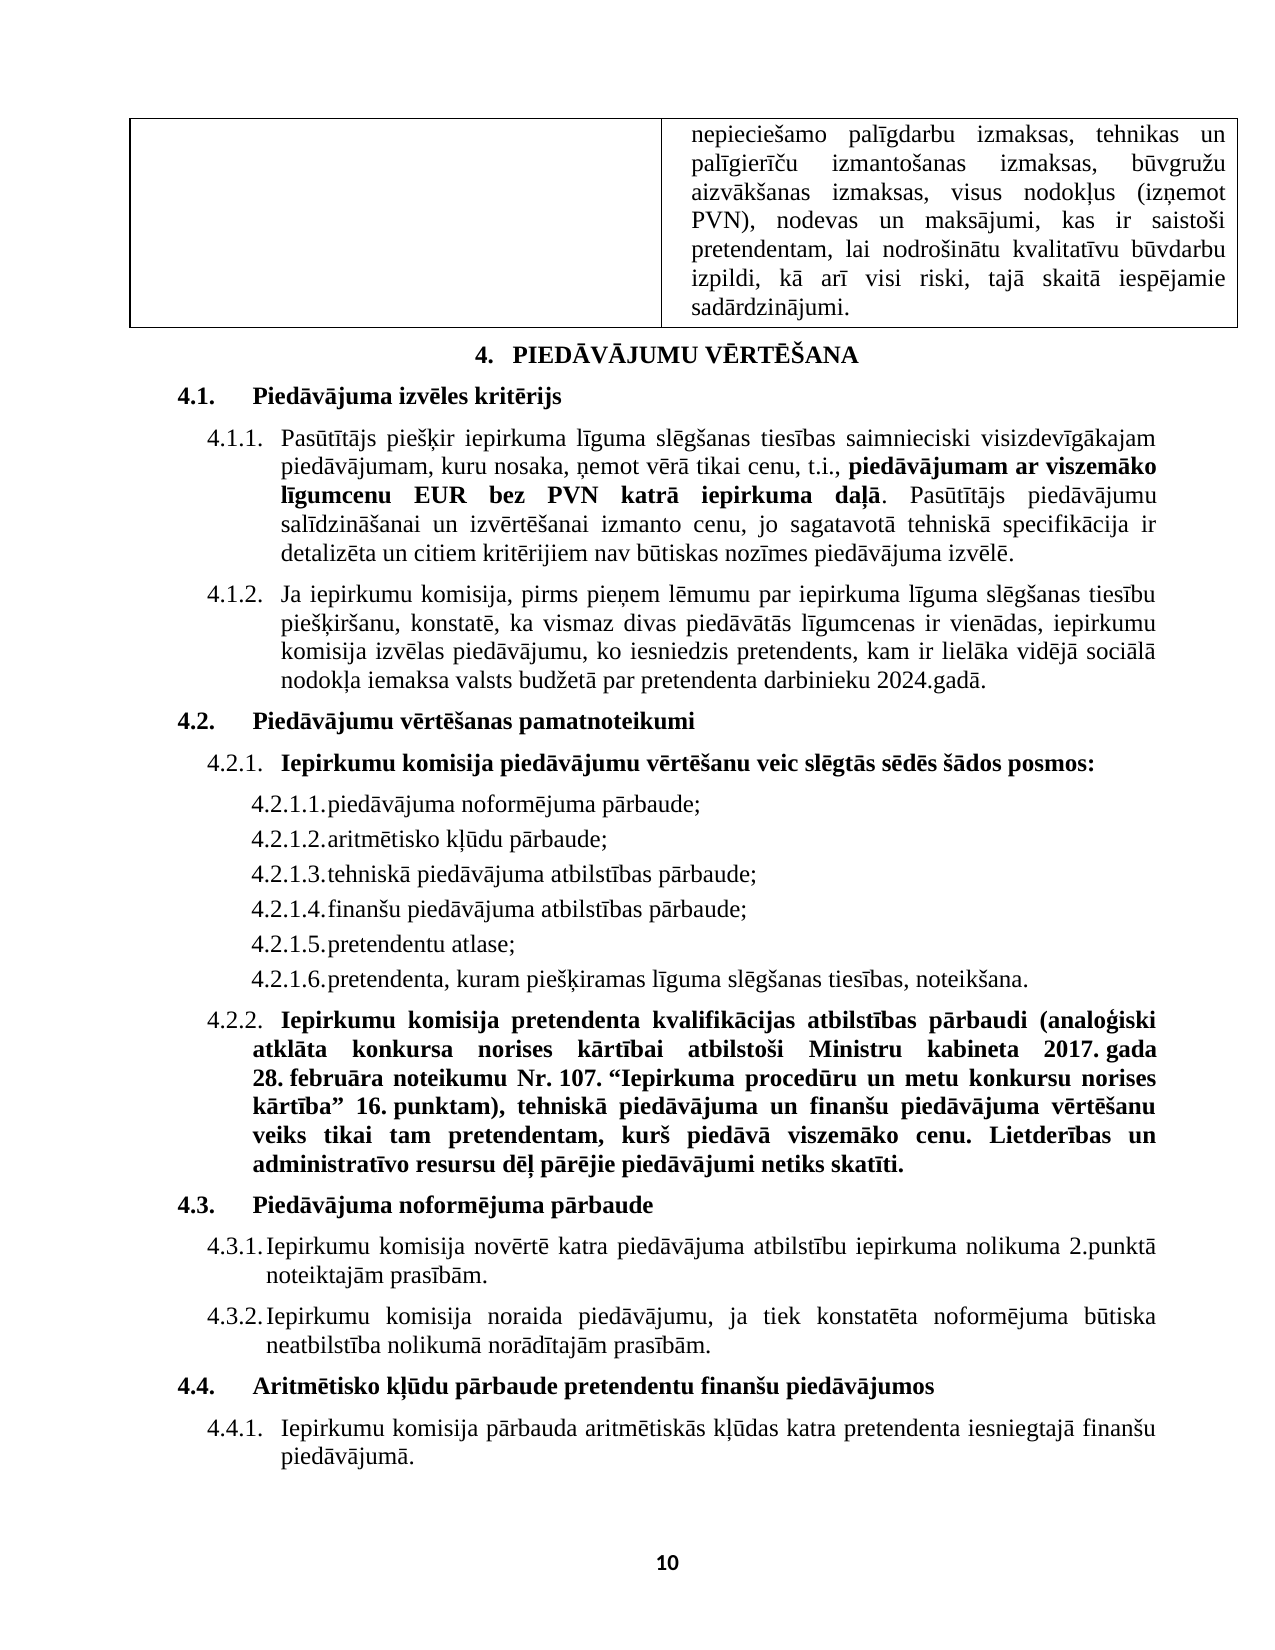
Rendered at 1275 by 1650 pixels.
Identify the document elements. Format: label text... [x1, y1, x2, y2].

subtitle Ja iepirkumu komisija, pirms pieņem lēmumu par iepirkuma līguma slēgšanas tiesību piešķiršanu, konstatē, ka vismaz divas piedāvātās līgumcenas ir vienādas, iepirkumu komisija izvēlas piedāvājumu, ko iesniedzis pretendents, kam ir lielāka vidējā sociālā nodokļa iemaksa valsts budžetā par pretendenta darbinieku 2024.gadā. [207, 579, 1157, 694]
subtitle Iepirkumu komisija novērtē katra piedāvājuma atbilstību iepirkuma nolikuma 2.punktā noteiktajām prasībām. [207, 1231, 1157, 1289]
subtitle Iepirkumu komisija piedāvājumu vērtēšanu veic slēgtās sēdēs šādos posmos: [207, 748, 1157, 776]
subtitle piedāvājuma noformējuma pārbaude; [251, 789, 1157, 818]
subtitle Iepirkumu komisija pārbauda aritmētiskās kļūdas katra pretendenta iesniegtajā finanšu piedāvājumā. [207, 1413, 1157, 1470]
subtitle Iepirkumu komisija pretendenta kvalifikācijas atbilstības pārbaudi (analoģiski atklāta konkursa norises kārtībai atbilstoši Ministru kabineta 2017. gada 28. februāra noteikumu Nr. 107. “Iepirkuma procedūru un metu konkursu norises kārtība” 16. punktam), tehniskā piedāvājuma un finanšu piedāvājuma vērtēšanu veiks tikai tam pretendentam, kurš piedāvā viszemāko cenu. Lietderības un administratīvo resursu dēļ pārējie piedāvājumi netiks skatīti. [207, 1005, 1157, 1178]
subtitle pretendenta, kuram piešķiramas līguma slēgšanas tiesības, noteikšana. [251, 964, 1157, 993]
subtitle Iepirkumu komisija noraida piedāvājumu, ja tiek konstatēta noformējuma būtiska neatbilstība nolikumā norādītajām prasībām. [207, 1301, 1157, 1359]
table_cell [662, 119, 1237, 327]
subtitle pretendentu atlase; [251, 929, 1157, 958]
subtitle finanšu piedāvājuma atbilstības pārbaude; [251, 894, 1157, 923]
subtitle Aritmētisko kļūdu pārbaude pretendentu finanšu piedāvājumos [177, 1371, 1157, 1400]
subtitle Piedāvājuma noformējuma pārbaude [177, 1190, 1157, 1219]
subtitle Pasūtītājs piešķir iepirkuma līguma slēgšanas tiesības saimnieciski visizdevīgākajam piedāvājumam, kuru nosaka, ņemot vērā tikai cenu, t.i., piedāvājumam ar viszemāko līgumcenu EUR bez PVN katrā iepirkuma daļā. Pasūtītājs piedāvājumu salīdzināšanai un izvērtēšanai izmanto cenu, jo sagatavotā tehniskā specifikācija ir detalizēta un citiem kritērijiem nav būtiskas nozīmes piedāvājuma izvēlē. [207, 423, 1157, 566]
subtitle aritmētisko kļūdu pārbaude; [251, 824, 1157, 853]
subtitle Piedāvājumu vērtēšanas pamatnoteikumi [177, 706, 1157, 735]
subtitle tehniskā piedāvājuma atbilstības pārbaude; [251, 859, 1157, 888]
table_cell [131, 119, 661, 327]
subtitle PIEDĀVĀJUMU VĒRTĒŠANA [177, 340, 1157, 369]
subtitle Piedāvājuma izvēles kritērijs [177, 381, 1157, 410]
